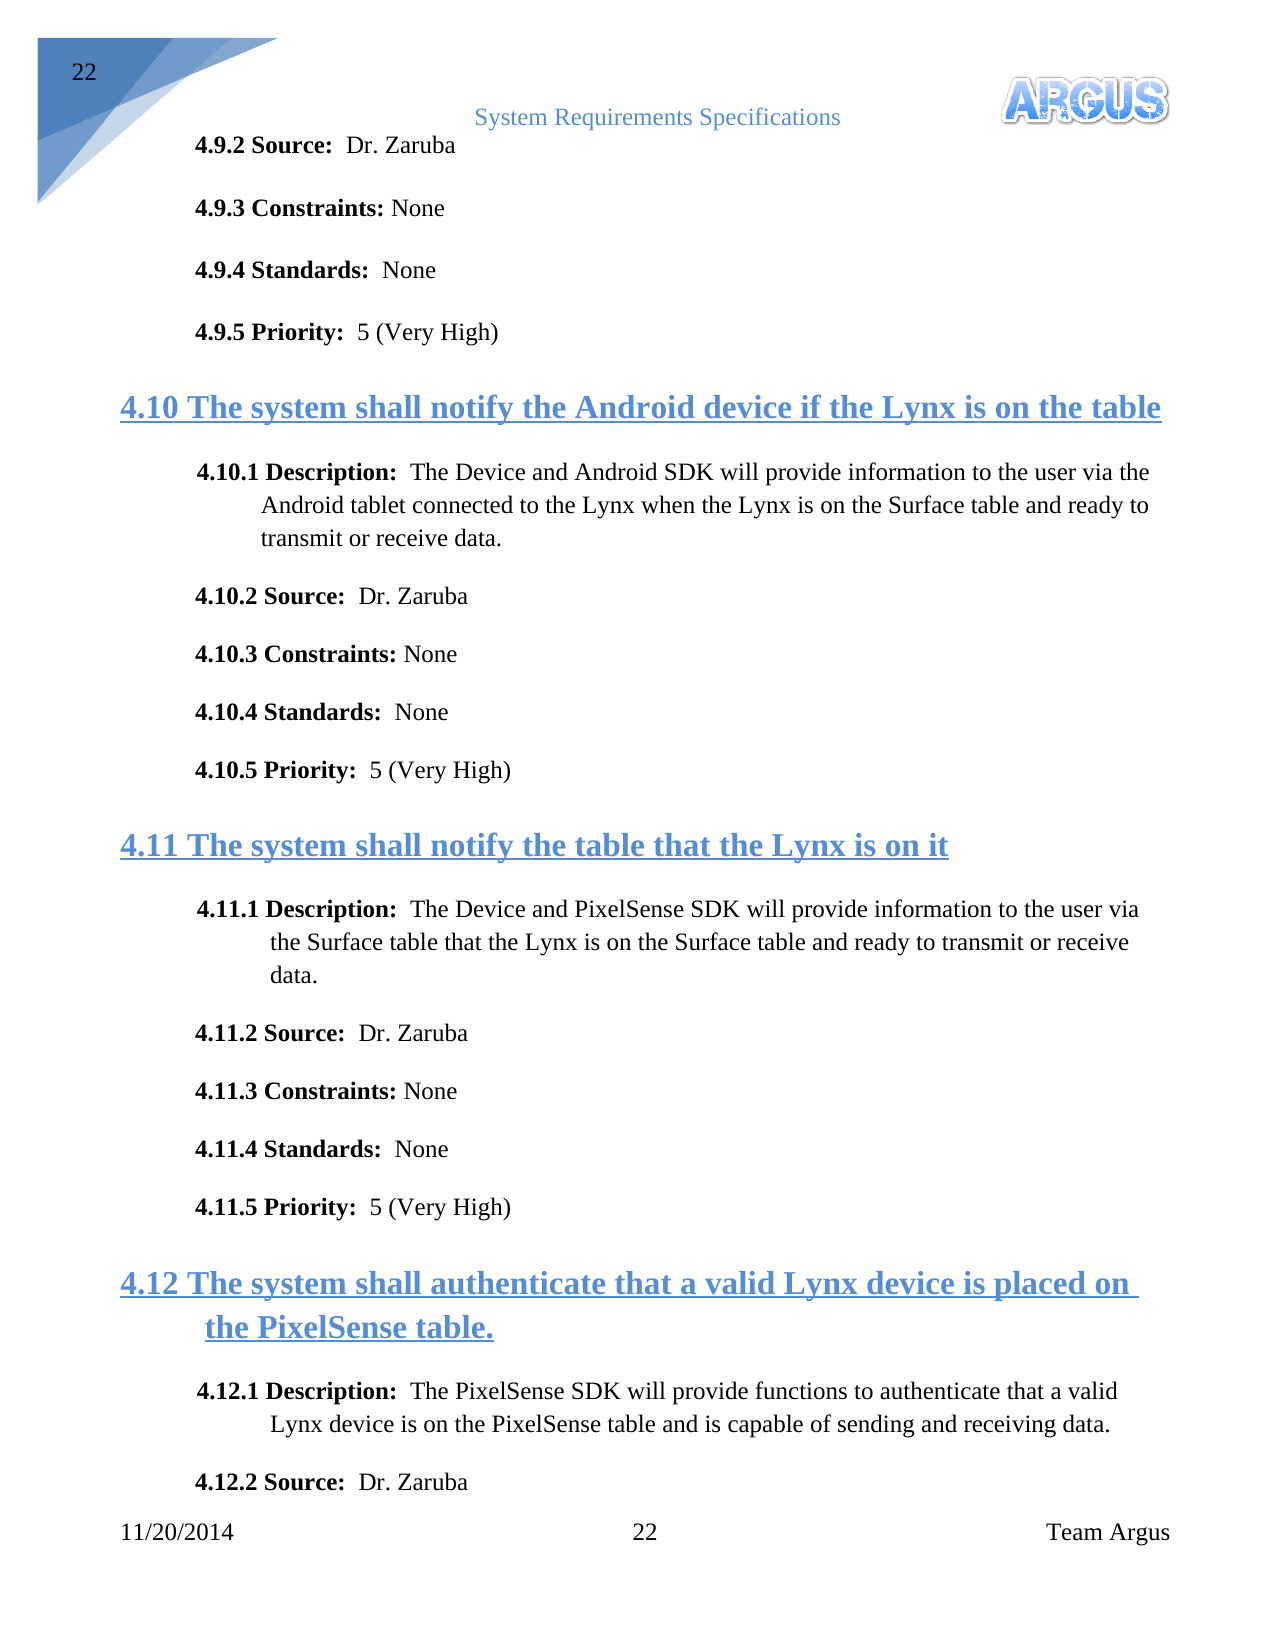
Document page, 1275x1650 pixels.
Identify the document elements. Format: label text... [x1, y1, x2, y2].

text 4.10.5 Priority: 5 (Very High) [120, 755, 1170, 783]
text 4.11.5 Priority: 5 (Very High) [120, 1192, 1170, 1221]
picture [999, 75, 1171, 126]
text 4.12.2 Source: Dr. Zaruba [120, 1467, 1170, 1496]
text 4.11.2 Source: Dr. Zaruba [120, 1018, 1170, 1047]
text 4.11.3 Constraints: None [120, 1076, 1170, 1105]
picture [37, 37, 279, 206]
subtitle 4.9.5 Priority: 5 (Very High) [120, 317, 1170, 346]
text 4.11.1 Description: The Device and PixelSense SDK will provide information to the user via the Surface table that the Lynx is on the Surface table and ready to transmit or receive data. [197, 894, 1170, 989]
text 4.10.4 Standards: None [120, 697, 1170, 726]
subtitle 4.9.2 Source: Dr. Zaruba [120, 131, 1170, 159]
text 4.10.2 Source: Dr. Zaruba [120, 581, 1170, 609]
text 4.12.1 Description: The PixelSense SDK will provide functions to authenticate that a valid Lynx device is on the PixelSense table and is capable of sending and receiving data. [197, 1376, 1170, 1438]
text 4.10.3 Constraints: None [120, 639, 1170, 667]
text 4.11.4 Standards: None [120, 1134, 1170, 1163]
text 4.10.1 Description: The Device and Android SDK will provide information to the user via the Android tablet connected to the Lynx when the Lynx is on the Surface table and ready to transmit or receive data. [197, 457, 1170, 551]
subtitle 4.12 The system shall authenticate that a valid Lynx device is placed on the PixelSense table. [120, 1263, 1170, 1345]
subtitle 4.11 The system shall notify the table that the Lynx is on it [120, 825, 1170, 864]
subtitle 4.9.4 Standards: None [120, 255, 1170, 284]
subtitle 4.9.3 Constraints: None [120, 193, 1170, 221]
subtitle 4.10 The system shall notify the Android device if the Lynx is on the table [120, 388, 1170, 426]
